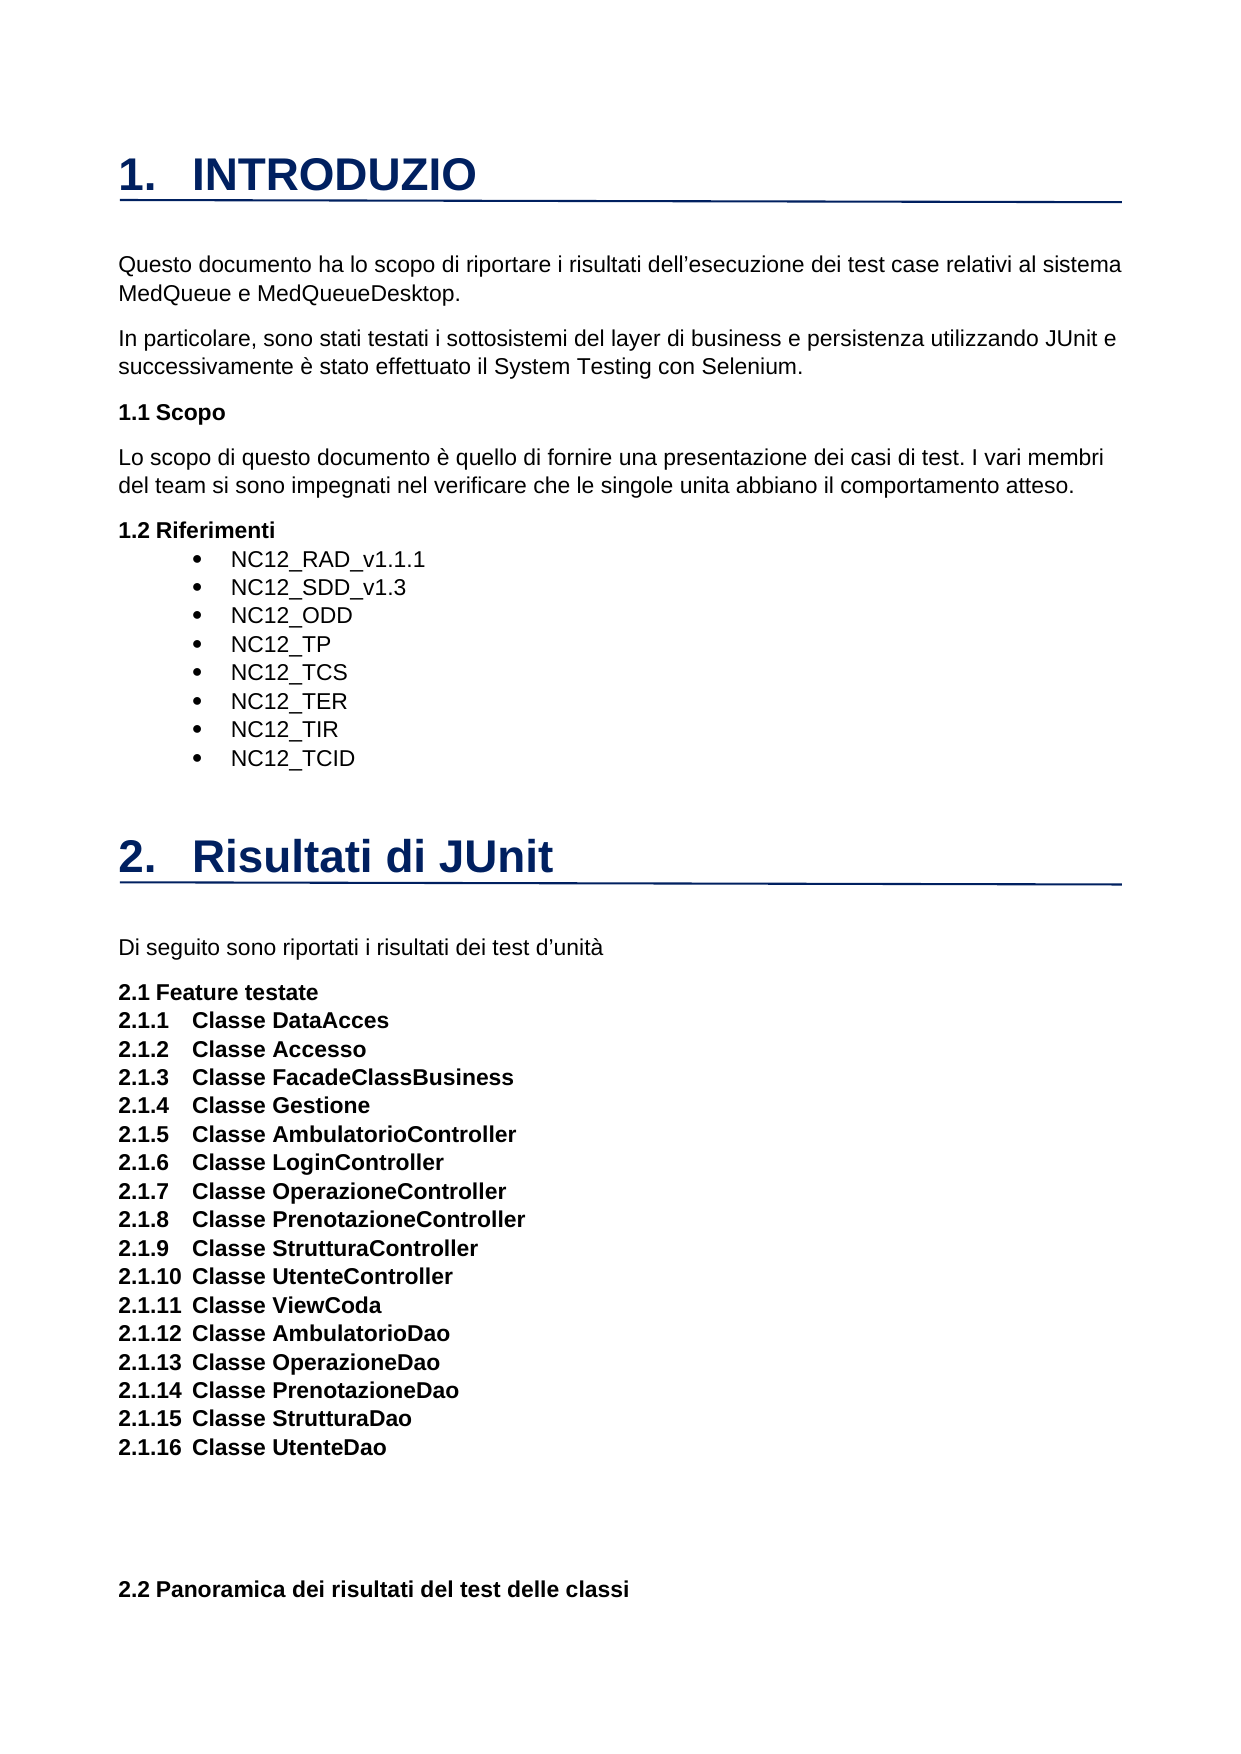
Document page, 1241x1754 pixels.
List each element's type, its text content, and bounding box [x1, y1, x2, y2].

list Panoramica dei risultati del test delle classi [118, 1576, 1122, 1602]
list NC12_RAD_v1.1.1 [193, 546, 1122, 572]
list Classe FacadeClassBusiness [118, 1064, 1122, 1090]
list Classe OperazioneController [118, 1178, 1122, 1204]
text Di seguito sono riportati i risultati dei test d’unità [118, 934, 1122, 960]
list Classe LoginController [118, 1149, 1122, 1176]
list NC12_TP [193, 631, 1122, 657]
list Classe ViewCoda [118, 1292, 1122, 1318]
list Classe StrutturaController [118, 1235, 1122, 1261]
list Classe UtenteController [118, 1263, 1122, 1289]
list Classe PrenotazioneDao [118, 1377, 1122, 1403]
list NC12_TCS [193, 659, 1122, 686]
list Risultati di JUnit [118, 830, 1122, 883]
list Classe StrutturaDao [118, 1405, 1122, 1432]
list Classe DataAcces [118, 1007, 1122, 1033]
list Classe AmbulatorioController [118, 1121, 1122, 1147]
list Scopo [118, 398, 1122, 425]
list Classe PrenotazioneController [118, 1206, 1122, 1233]
text Questo documento ha lo scopo di riportare i risultati dell’esecuzione dei test case relativi al sistema MedQueue e MedQueueDesktop. [118, 251, 1122, 306]
list NC12_ODD [193, 602, 1122, 629]
text In particolare, sono stati testati i sottosistemi del layer di business e persistenza utilizzando JUnit e successivamente è stato effettuato il System Testing con Selenium. [118, 325, 1122, 380]
list Classe AmbulatorioDao [118, 1320, 1122, 1346]
list NC12_TER [193, 688, 1122, 714]
list Classe OperazioneDao [118, 1348, 1122, 1375]
list Riferimenti [118, 517, 1122, 543]
list Classe Accesso [118, 1036, 1122, 1062]
list Classe UtenteDao [118, 1434, 1122, 1460]
list Classe Gestione [118, 1092, 1122, 1119]
list NC12_TIR [193, 716, 1122, 742]
list NC12_TCID [193, 744, 1122, 771]
list NC12_SDD_v1.3 [193, 574, 1122, 600]
list Feature testate [118, 979, 1122, 1005]
list INTRODUZIO [118, 148, 1122, 200]
text Lo scopo di questo documento è quello di fornire una presentazione dei casi di test. I vari membri del team si sono impegnati nel verificare che le singole unita abbiano il comportamento atteso. [118, 443, 1122, 498]
